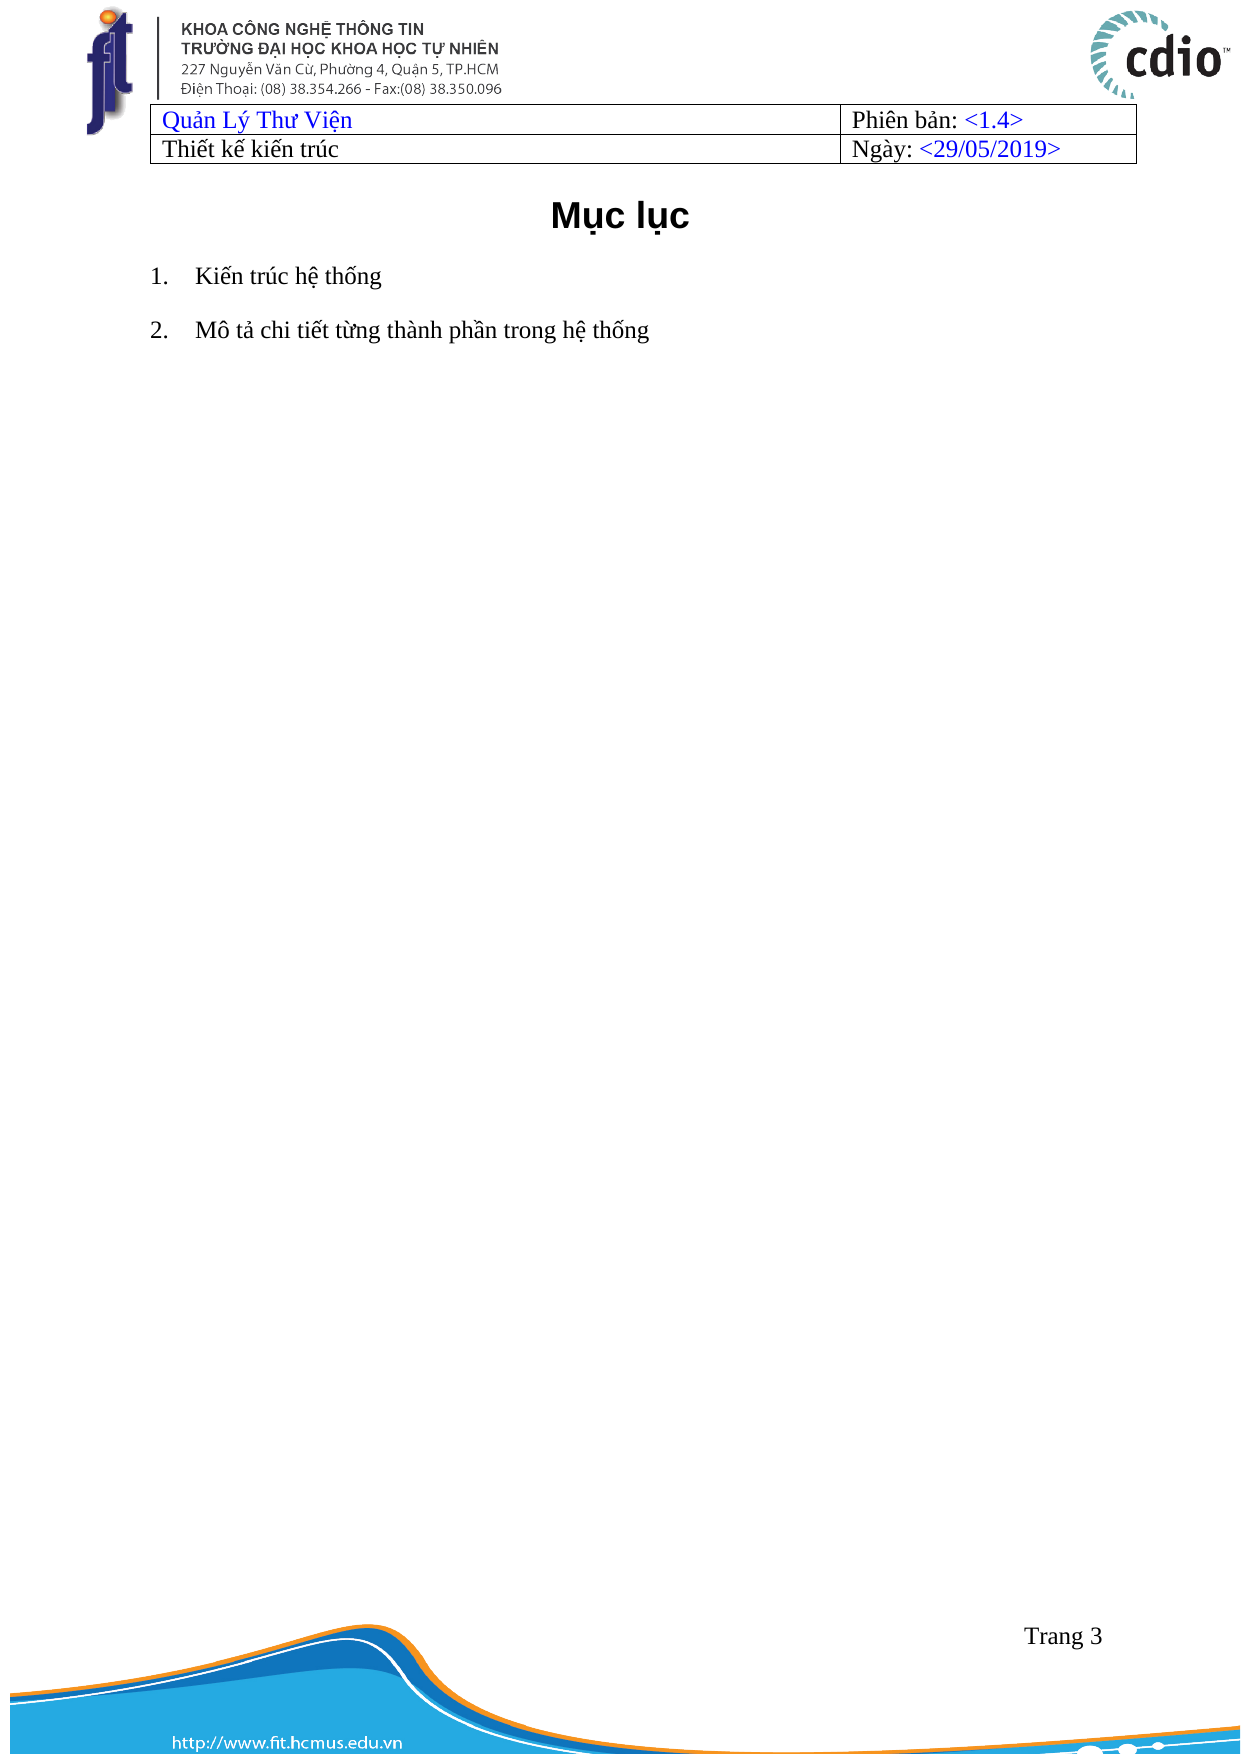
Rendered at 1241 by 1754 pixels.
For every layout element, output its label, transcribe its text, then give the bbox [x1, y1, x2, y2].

picture [151, 105, 840, 134]
text 1. Kiến trúc hệ thống 3 [150, 261, 1015, 290]
text 2. Mô tả chi tiết từng thành phần trong hệ thống 4 [150, 315, 1015, 344]
title Mục lục [150, 193, 1090, 236]
picture [841, 105, 1136, 134]
picture [10, 1621, 1241, 1754]
picture [841, 135, 1136, 159]
picture [63, 0, 1241, 159]
picture [151, 135, 840, 159]
